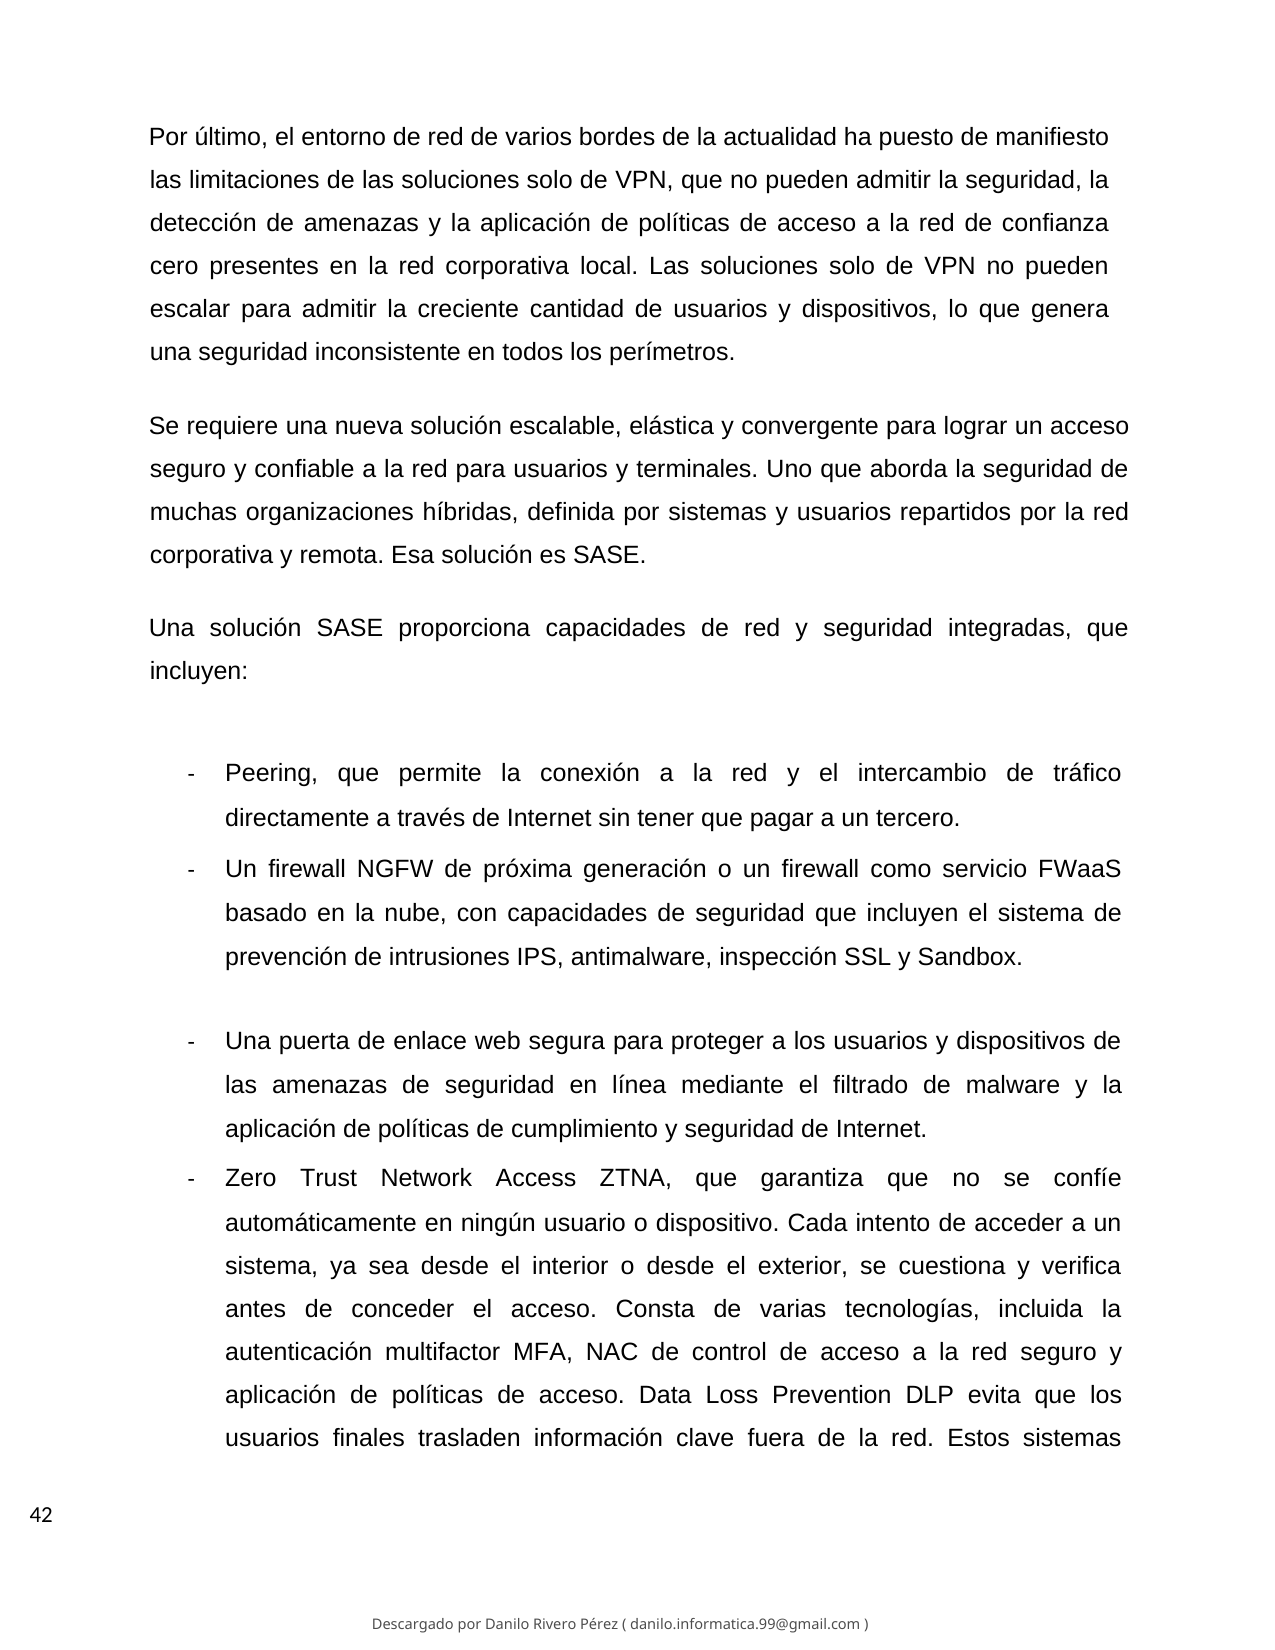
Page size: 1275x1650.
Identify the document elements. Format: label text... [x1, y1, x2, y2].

text Se requiere una nueva solución escalable, elástica y convergente para lograr un acceso seguro y confiable a la red para usuarios y terminales. Uno que aborda la seguridad de muchas organizaciones híbridas, definida por sistemas y usuarios repartidos por la red corporativa y remota. Esa solución es SASE. [148, 411, 1130, 569]
list Peering, que permite la conexión a la red y el intercambio de tráfico directamente a través de Internet sin tener que pagar a un tercero. [187, 757, 1123, 831]
text Una solución SASE proporciona capacidades de red y seguridad integradas, que incluyen: [148, 613, 1130, 685]
list Un firewall NGFW de próxima generación o un firewall como servicio FWaaS basado en la nube, con capacidades de seguridad que incluyen el sistema de prevención de intrusiones IPS, antimalware, inspección SSL y Sandbox. [187, 853, 1123, 970]
list Una puerta de enlace web segura para proteger a los usuarios y dispositivos de las amenazas de seguridad en línea mediante el filtrado de malware y la aplicación de políticas de cumplimiento y seguridad de Internet. [187, 1025, 1123, 1142]
text Por último, el entorno de red de varios bordes de la actualidad ha puesto de manifiesto las limitaciones de las soluciones solo de VPN, que no pueden admitir la seguridad, la detección de amenazas y la aplicación de políticas de acceso a la red de confianza cero presentes en la red corporativa local. Las soluciones solo de VPN no pueden escalar para admitir la creciente cantidad de usuarios y dispositivos, lo que genera una seguridad inconsistente en todos los perímetros. [148, 122, 1111, 366]
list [187, 1162, 1123, 1452]
